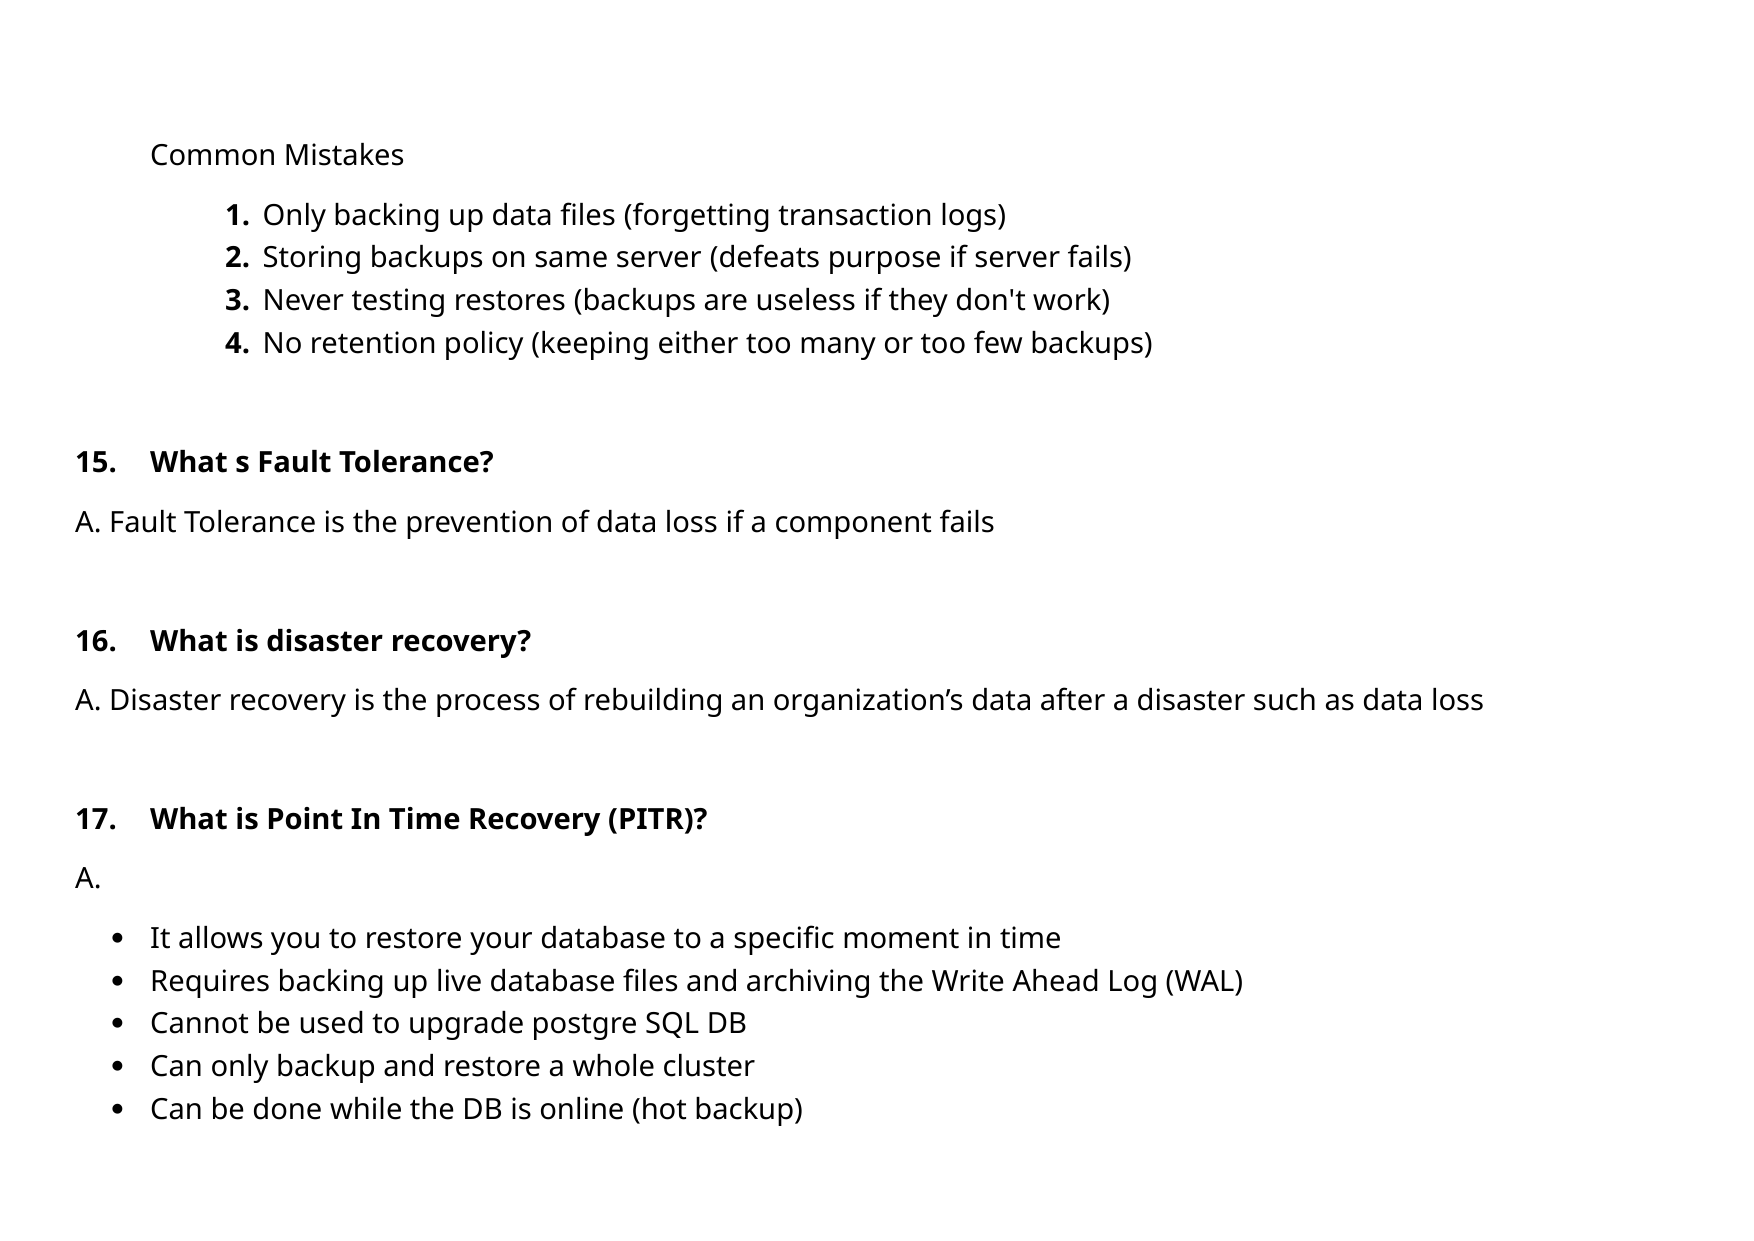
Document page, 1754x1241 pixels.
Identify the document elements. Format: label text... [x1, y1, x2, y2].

list No retention policy (keeping either too many or too few backups) [225, 322, 1679, 362]
list Only backing up data files (forgetting transaction logs) [225, 194, 1679, 234]
text A. Fault Tolerance is the prevention of data loss if a component fails [75, 501, 1679, 541]
text Common Mistakes [150, 134, 1679, 174]
list Never testing restores (backups are useless if they don't work) [225, 279, 1679, 319]
list What is Point In Time Recovery (PITR)? [75, 798, 1679, 838]
list Can be done while the DB is online (hot backup) [112, 1088, 1679, 1128]
list Requires backing up live database files and archiving the Write Ahead Log (WAL) [112, 960, 1679, 1000]
list Cannot be used to upgrade postgre SQL DB [112, 1003, 1679, 1042]
list It allows you to restore your database to a specific moment in time [112, 917, 1679, 957]
list Can only backup and restore a whole cluster [112, 1046, 1679, 1085]
list Storing backups on same server (defeats purpose if server fails) [225, 237, 1679, 276]
text A. Disaster recovery is the process of rebuilding an organization’s data after a disaster such as data loss [75, 679, 1679, 719]
text A. [75, 858, 1679, 897]
list What s Fault Tolerance? [75, 441, 1679, 481]
list What is disaster recovery? [75, 620, 1679, 659]
